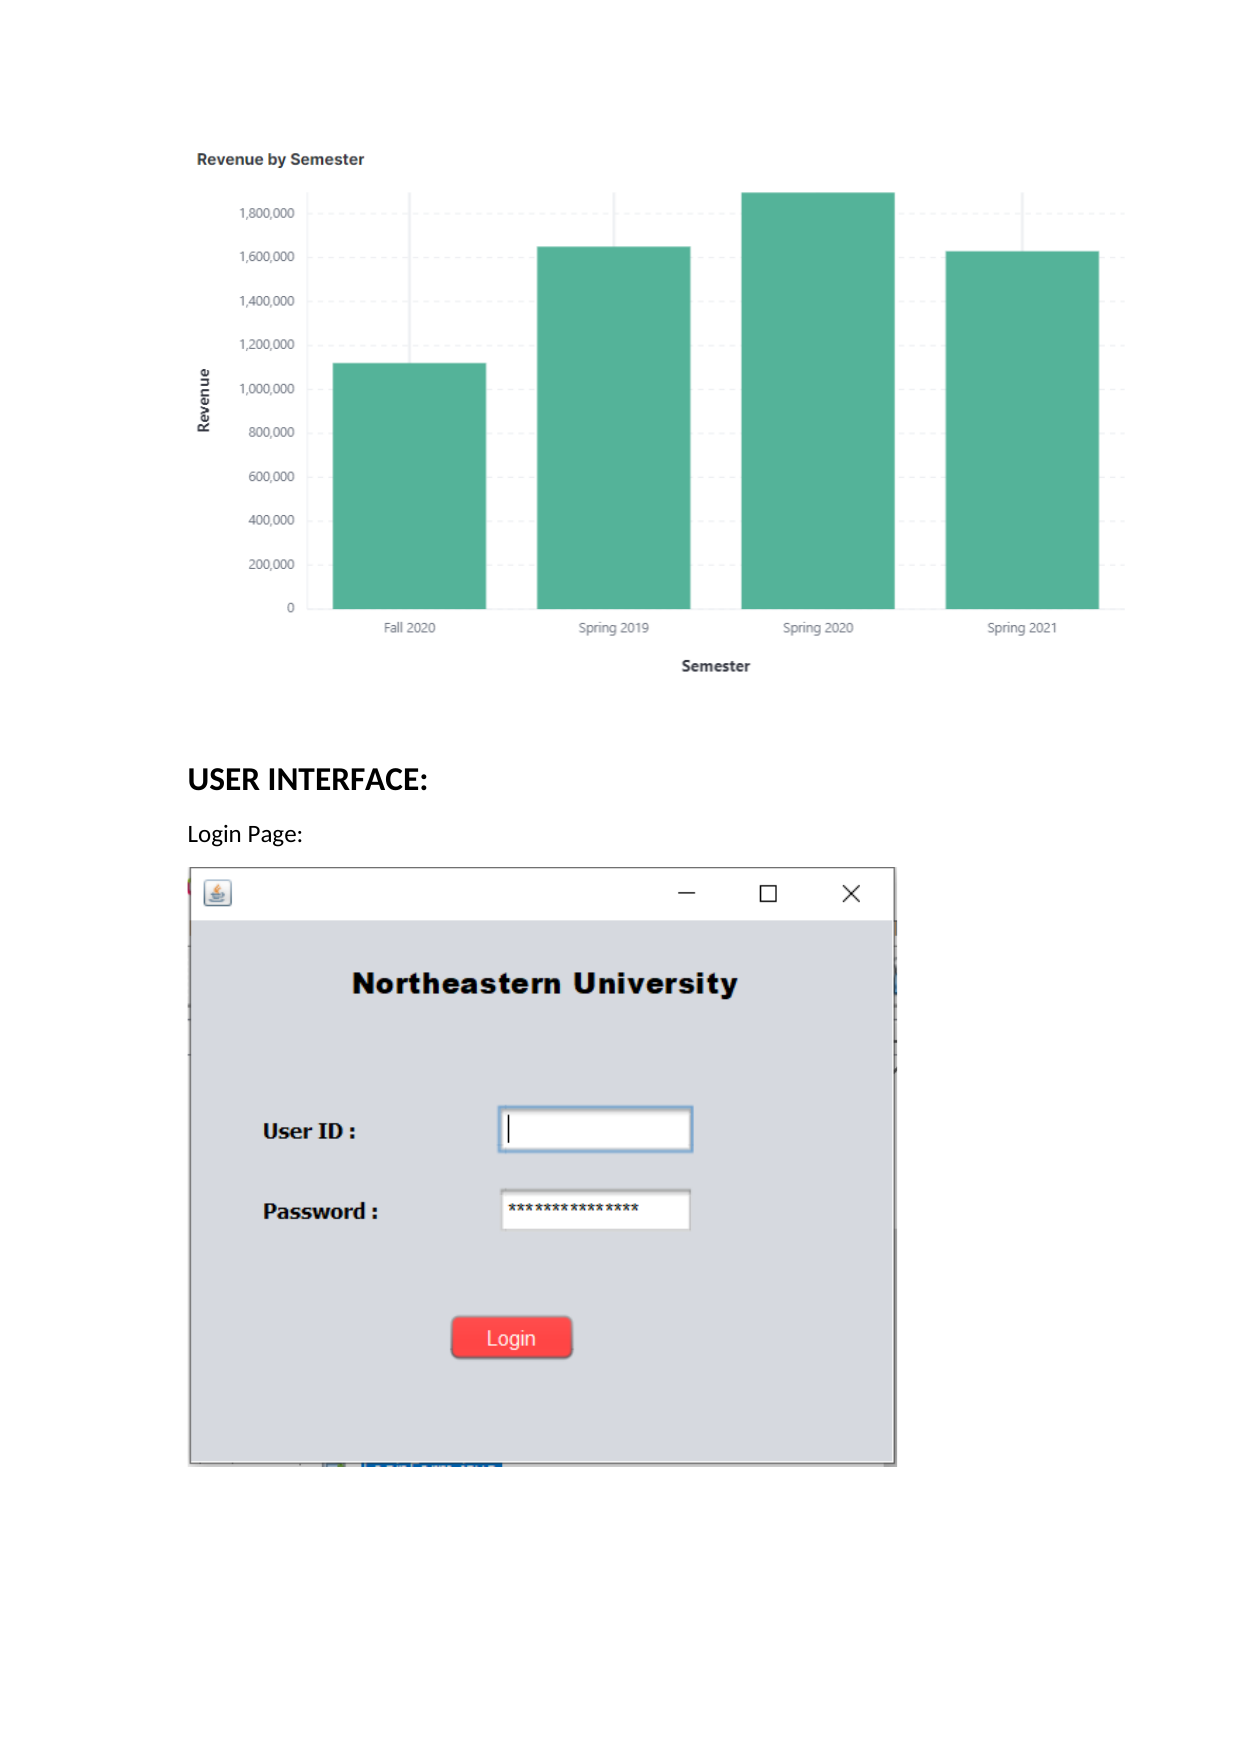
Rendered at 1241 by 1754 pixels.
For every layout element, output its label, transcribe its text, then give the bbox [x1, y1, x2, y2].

text USER INTERFACE: [187, 758, 1090, 798]
text Login Page: [187, 818, 1090, 849]
picture [187, 867, 898, 1467]
picture [187, 150, 1128, 679]
